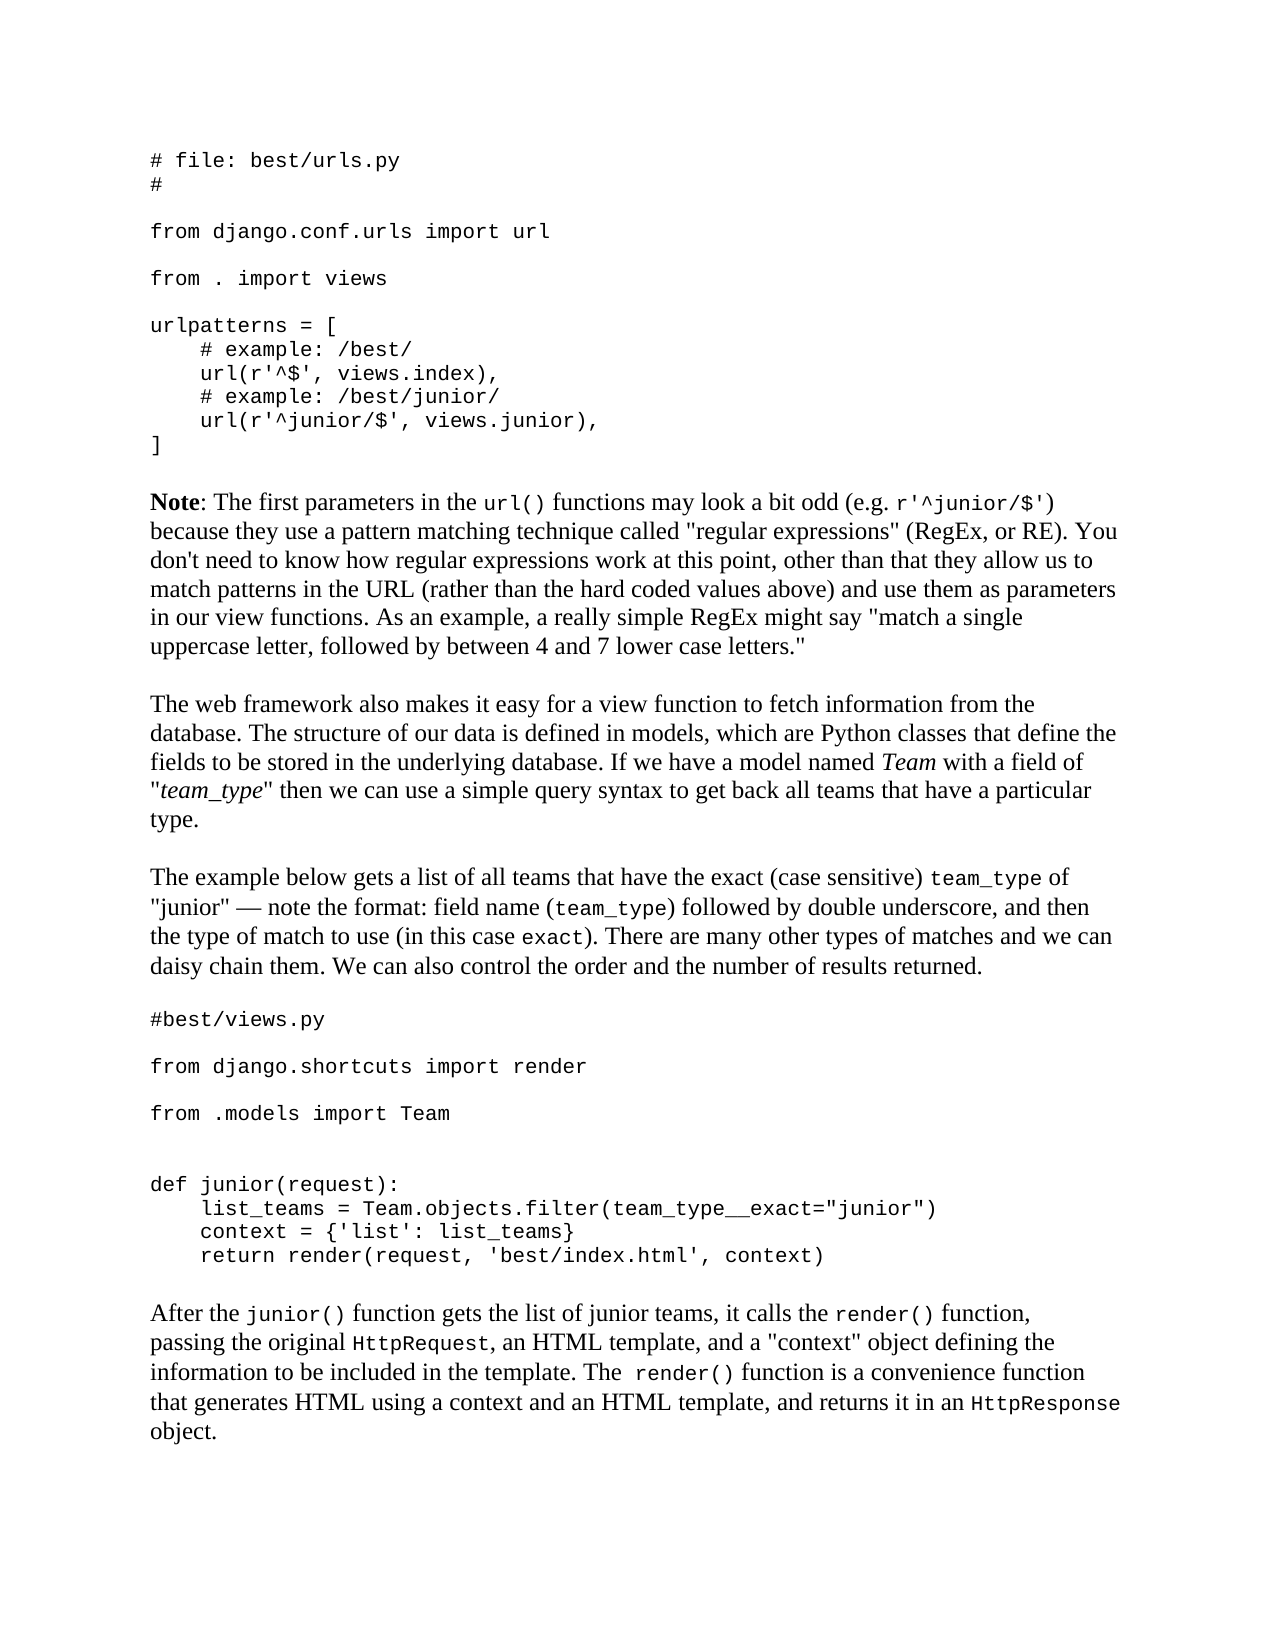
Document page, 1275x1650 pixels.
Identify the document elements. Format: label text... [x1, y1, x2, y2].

text # example: /best/ [150, 339, 1125, 363]
text # example: /best/junior/ [150, 386, 1125, 410]
text # [150, 174, 1125, 197]
text from django.conf.urls import url [150, 221, 1125, 244]
text After the junior() function gets the list of junior teams, it calls the render() function, passing the original HttpRequest, an HTML template, and a "context" object defining the information to be included in the template. The render() function is a convenience function that generates HTML using a context and an HTML template, and returns it in an HttpResponse object. [150, 1298, 1125, 1445]
text context = {'list': list_teams} [150, 1221, 1125, 1245]
text def junior(request): [150, 1174, 1125, 1198]
text # file: best/urls.py [150, 150, 1125, 174]
text from . import views [150, 268, 1125, 292]
text Note: The first parameters in the url() functions may look a bit odd (e.g. r'^junior/$') because they use a pattern matching technique called "regular expressions" (RegEx, or RE). You don't need to know how regular expressions work at this point, other than that they allow us to match patterns in the URL (rather than the hard coded values above) and use them as parameters in our view functions. As an example, a really simple RegEx might say "match a single uppercase letter, followed by between 4 and 7 lower case letters." [150, 487, 1125, 660]
text list_teams = Team.objects.filter(team_type__exact="junior") [150, 1198, 1125, 1221]
text The example below gets a list of all teams that have the exact (case sensitive) team_type of "junior" — note the format: field name (team_type) followed by double underscore, and then the type of match to use (in this case exact). There are many other types of matches and we can daisy chain them. We can also control the order and the number of results returned. [150, 862, 1125, 979]
text from .models import Team [150, 1103, 1125, 1127]
text from django.shortcuts import render [150, 1056, 1125, 1079]
text url(r'^junior/$', views.junior), [150, 410, 1125, 434]
text #best/views.py [150, 1009, 1125, 1032]
text return render(request, 'best/index.html', context) [150, 1245, 1125, 1269]
text urlpatterns = [ [150, 316, 1125, 339]
text url(r'^$', views.index), [150, 363, 1125, 386]
text ] [150, 434, 1125, 457]
text The web framework also makes it easy for a view function to fetch information from the database. The structure of our data is defined in models, which are Python classes that define the fields to be stored in the underlying database. If we have a model named Team with a field of "team_type" then we can use a simple query syntax to get back all teams that have a particular type. [150, 689, 1125, 833]
